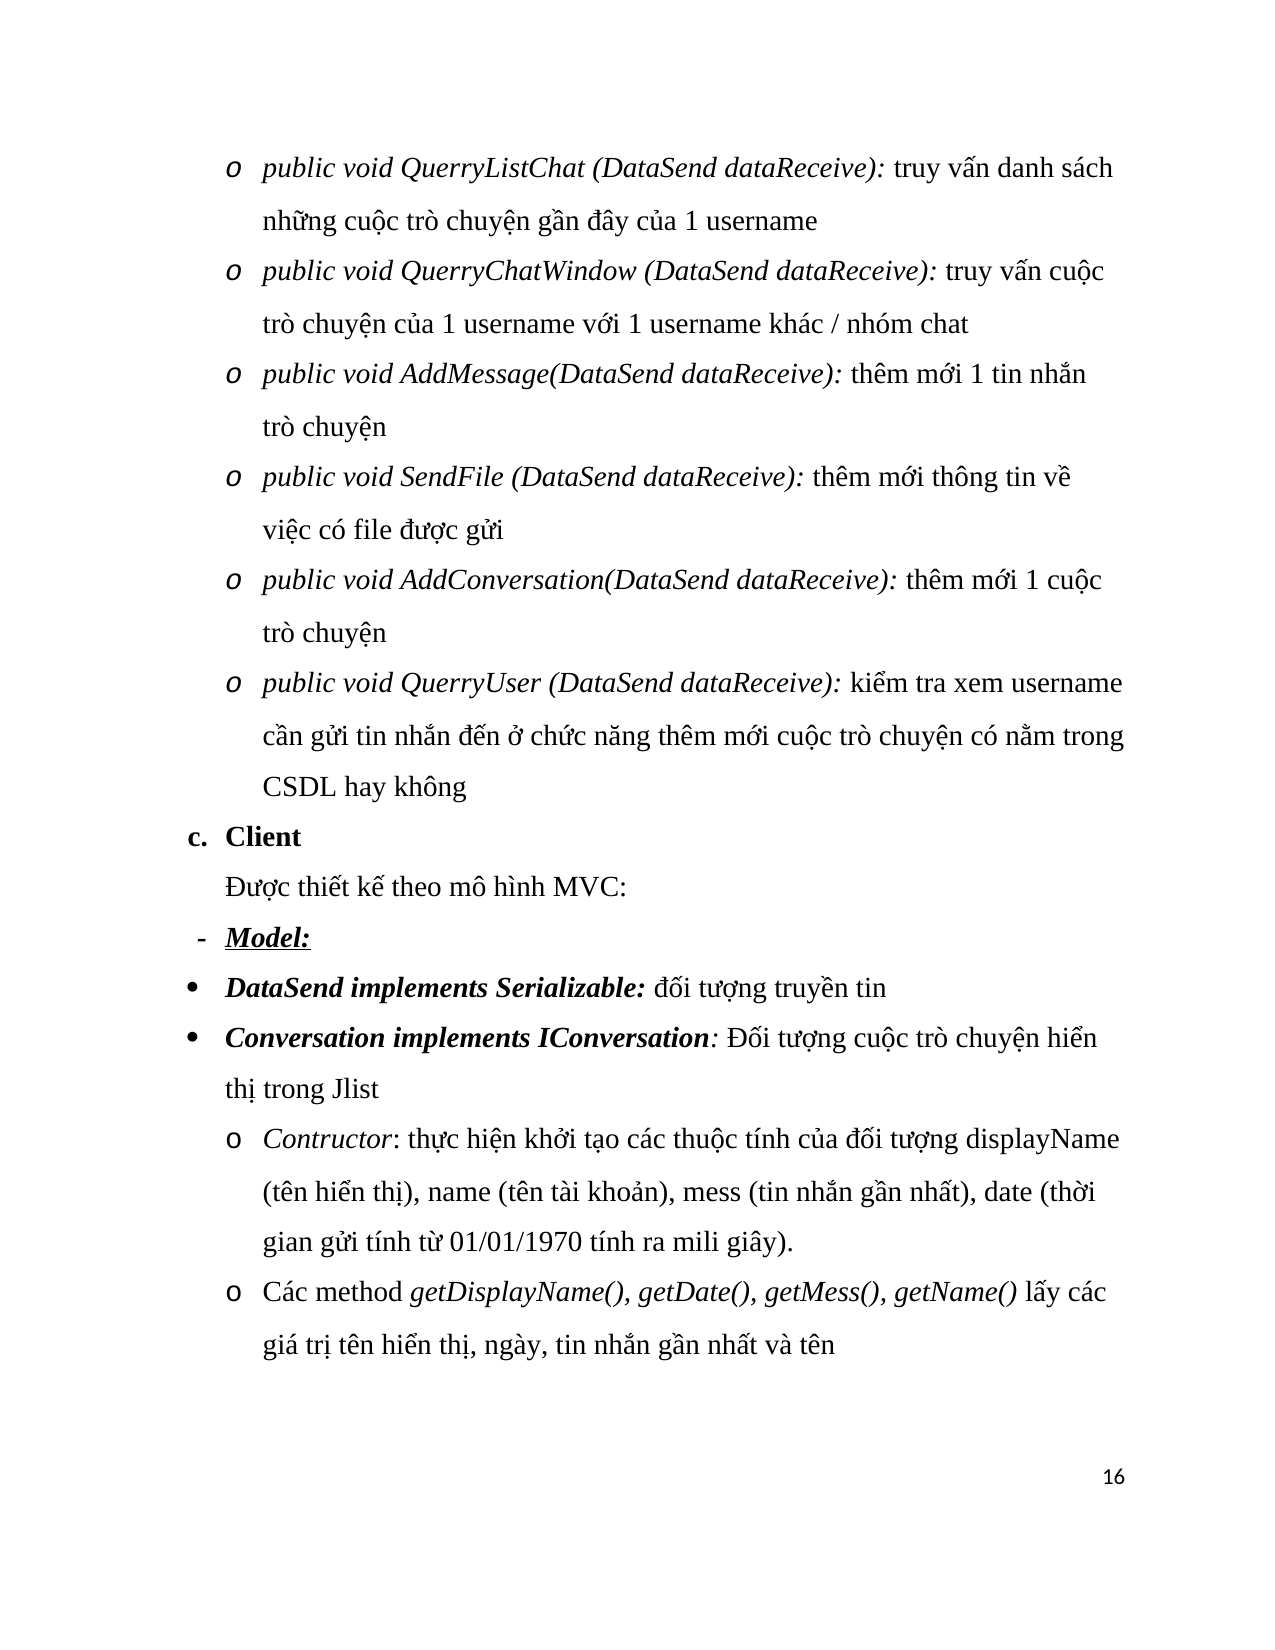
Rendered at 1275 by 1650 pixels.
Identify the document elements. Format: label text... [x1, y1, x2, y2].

list public void QuerryChatWindow (DataSend dataReceive): truy vấn cuộc trò chuyện của 1 username với 1 username khác / nhóm chat [225, 253, 1125, 339]
list public void AddMessage(DataSend dataReceive): thêm mới 1 tin nhắn trò chuyện [225, 356, 1125, 443]
list Được thiết kế theo mô hình MVC: [225, 869, 1125, 903]
list public void QuerryListChat (DataSend dataReceive): truy vấn danh sách những cuộc trò chuyện gần đây của 1 username [225, 150, 1125, 236]
list public void SendFile (DataSend dataReceive): thêm mới thông tin về việc có file được gửi [225, 459, 1125, 546]
list DataSend implements Serializable: đối tượng truyền tin [187, 970, 1125, 1004]
list Conversation implements IConversation: Đối tượng cuộc trò chuyện hiển thị trong Jlist [187, 1020, 1125, 1104]
list Model: [197, 920, 1125, 953]
list Contructor: thực hiện khởi tạo các thuộc tính của đối tượng displayName (tên hiển thị), name (tên tài khoản), mess (tin nhắn gần nhất), date (thời gian gửi tính từ 01/01/1970 tính ra mili giây). [225, 1121, 1125, 1258]
list Client [187, 819, 1125, 853]
list public void QuerryUser (DataSend dataReceive): kiểm tra xem username cần gửi tin nhắn đến ở chức năng thêm mới cuộc trò chuyện có nằm trong CSDL hay không [225, 666, 1125, 802]
list Các method getDisplayName(), getDate(), getMess(), getName() lấy các giá trị tên hiển thị, ngày, tin nhắn gần nhất và tên [225, 1274, 1125, 1361]
list public void AddConversation(DataSend dataReceive): thêm mới 1 cuộc trò chuyện [225, 562, 1125, 649]
